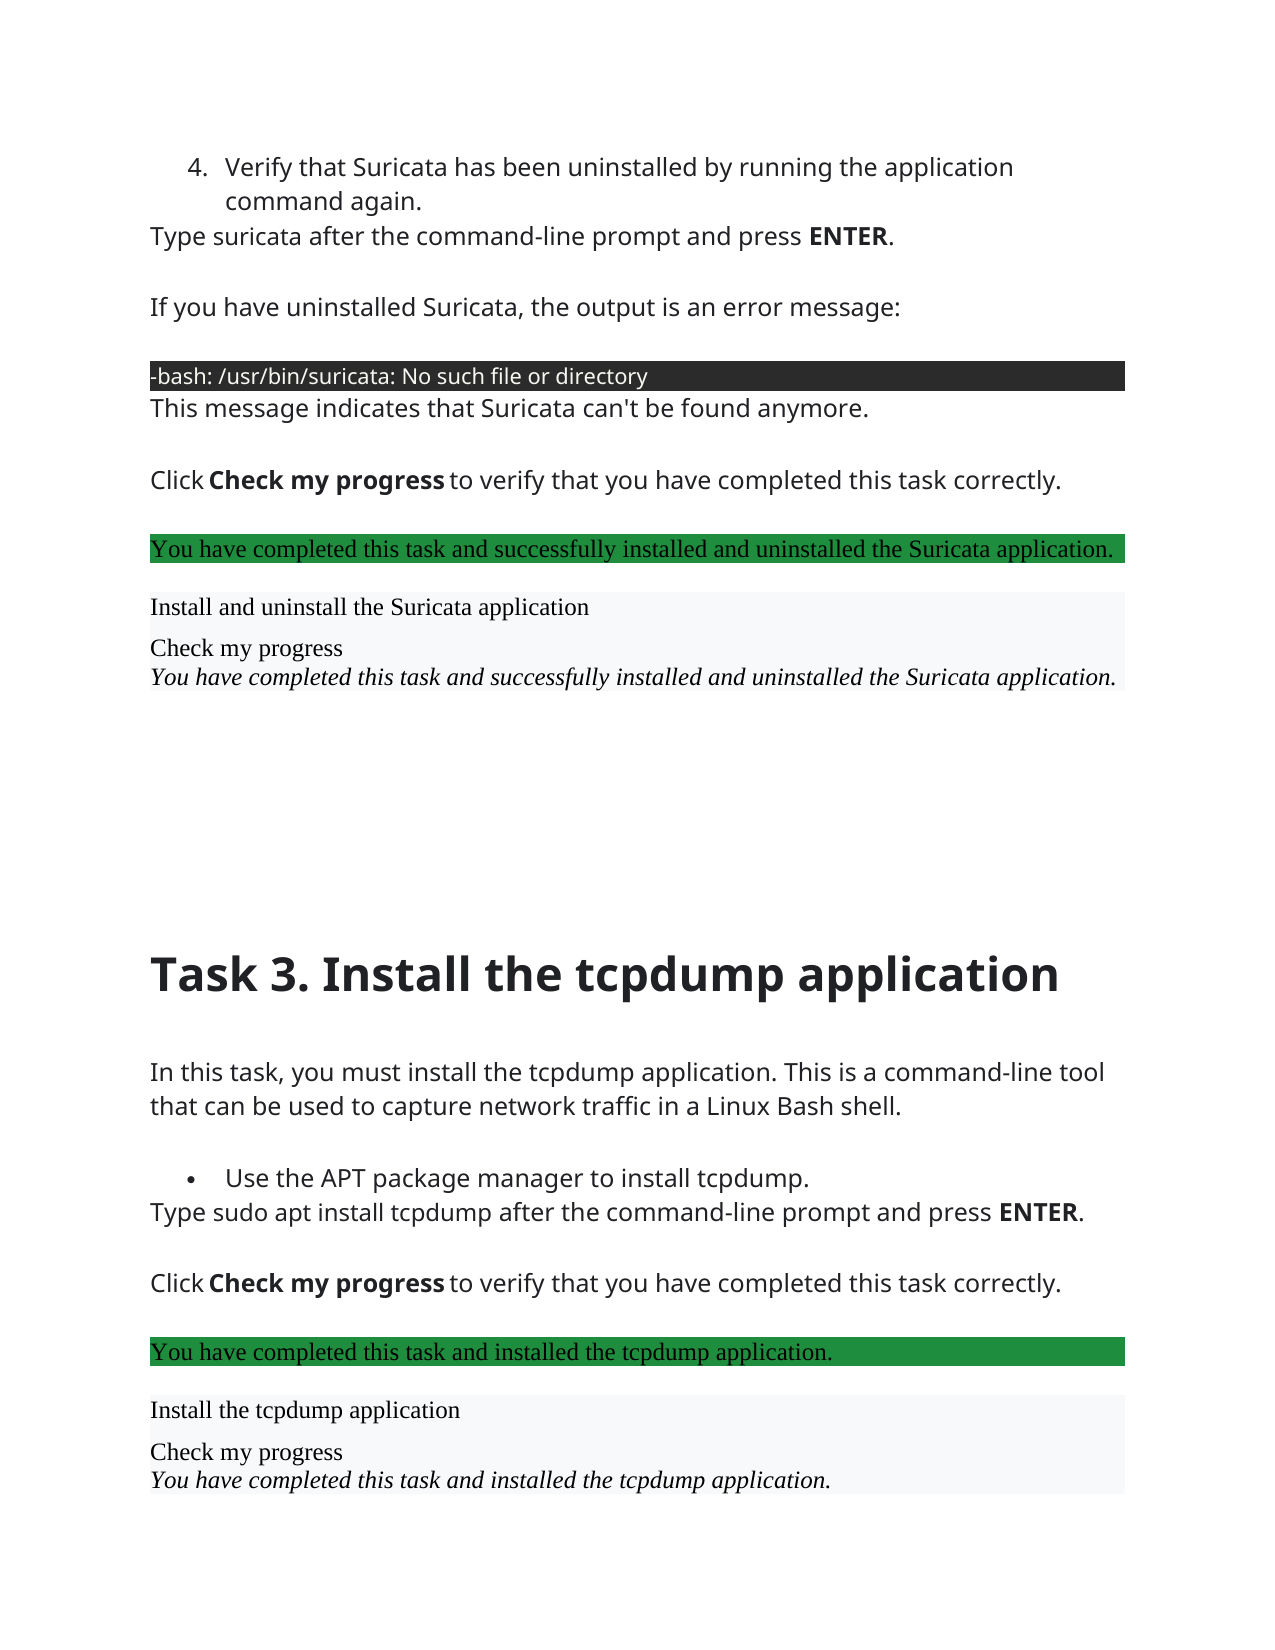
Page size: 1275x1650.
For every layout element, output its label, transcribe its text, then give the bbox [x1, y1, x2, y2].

text In this task, you must install the tcpdump application. This is a command-line tool that can be used to capture network traffic in a Linux Bash shell. [150, 1055, 1125, 1123]
text Check my progress [150, 633, 1125, 662]
text If you have uninstalled Suricata, the output is an error message: [150, 290, 1125, 324]
text You have completed this task and installed the tcpdump application. [150, 1337, 1125, 1366]
text You have completed this task and successfully installed and uninstalled the Suricata application. [150, 662, 1125, 691]
text Type sudo apt install tcpdump after the command-line prompt and press ENTER. [150, 1194, 1125, 1228]
text You have completed this task and successfully installed and uninstalled the Suricata application. [150, 534, 1125, 563]
list Use the APT package manager to install tcpdump. [187, 1160, 1125, 1194]
text Task 3. Install the tcpdump application [150, 941, 1125, 1005]
text Click Check my progress to verify that you have completed this task correctly. [150, 463, 1125, 497]
text Type suricata after the command-line prompt and press ENTER. [150, 218, 1125, 252]
text Install and uninstall the Suricata application [150, 592, 1125, 621]
text Click Check my progress to verify that you have completed this task correctly. [150, 1266, 1125, 1300]
text Check my progress [150, 1437, 1125, 1465]
list Verify that Suricata has been uninstalled by running the application command again. [187, 150, 1125, 218]
text You have completed this task and installed the tcpdump application. [150, 1465, 1125, 1494]
text -bash: /usr/bin/suricata: No such file or directory [150, 361, 1125, 391]
text This message indicates that Suricata can't be found anymore. [150, 391, 1125, 425]
text Install the tcpdump application [150, 1395, 1125, 1424]
